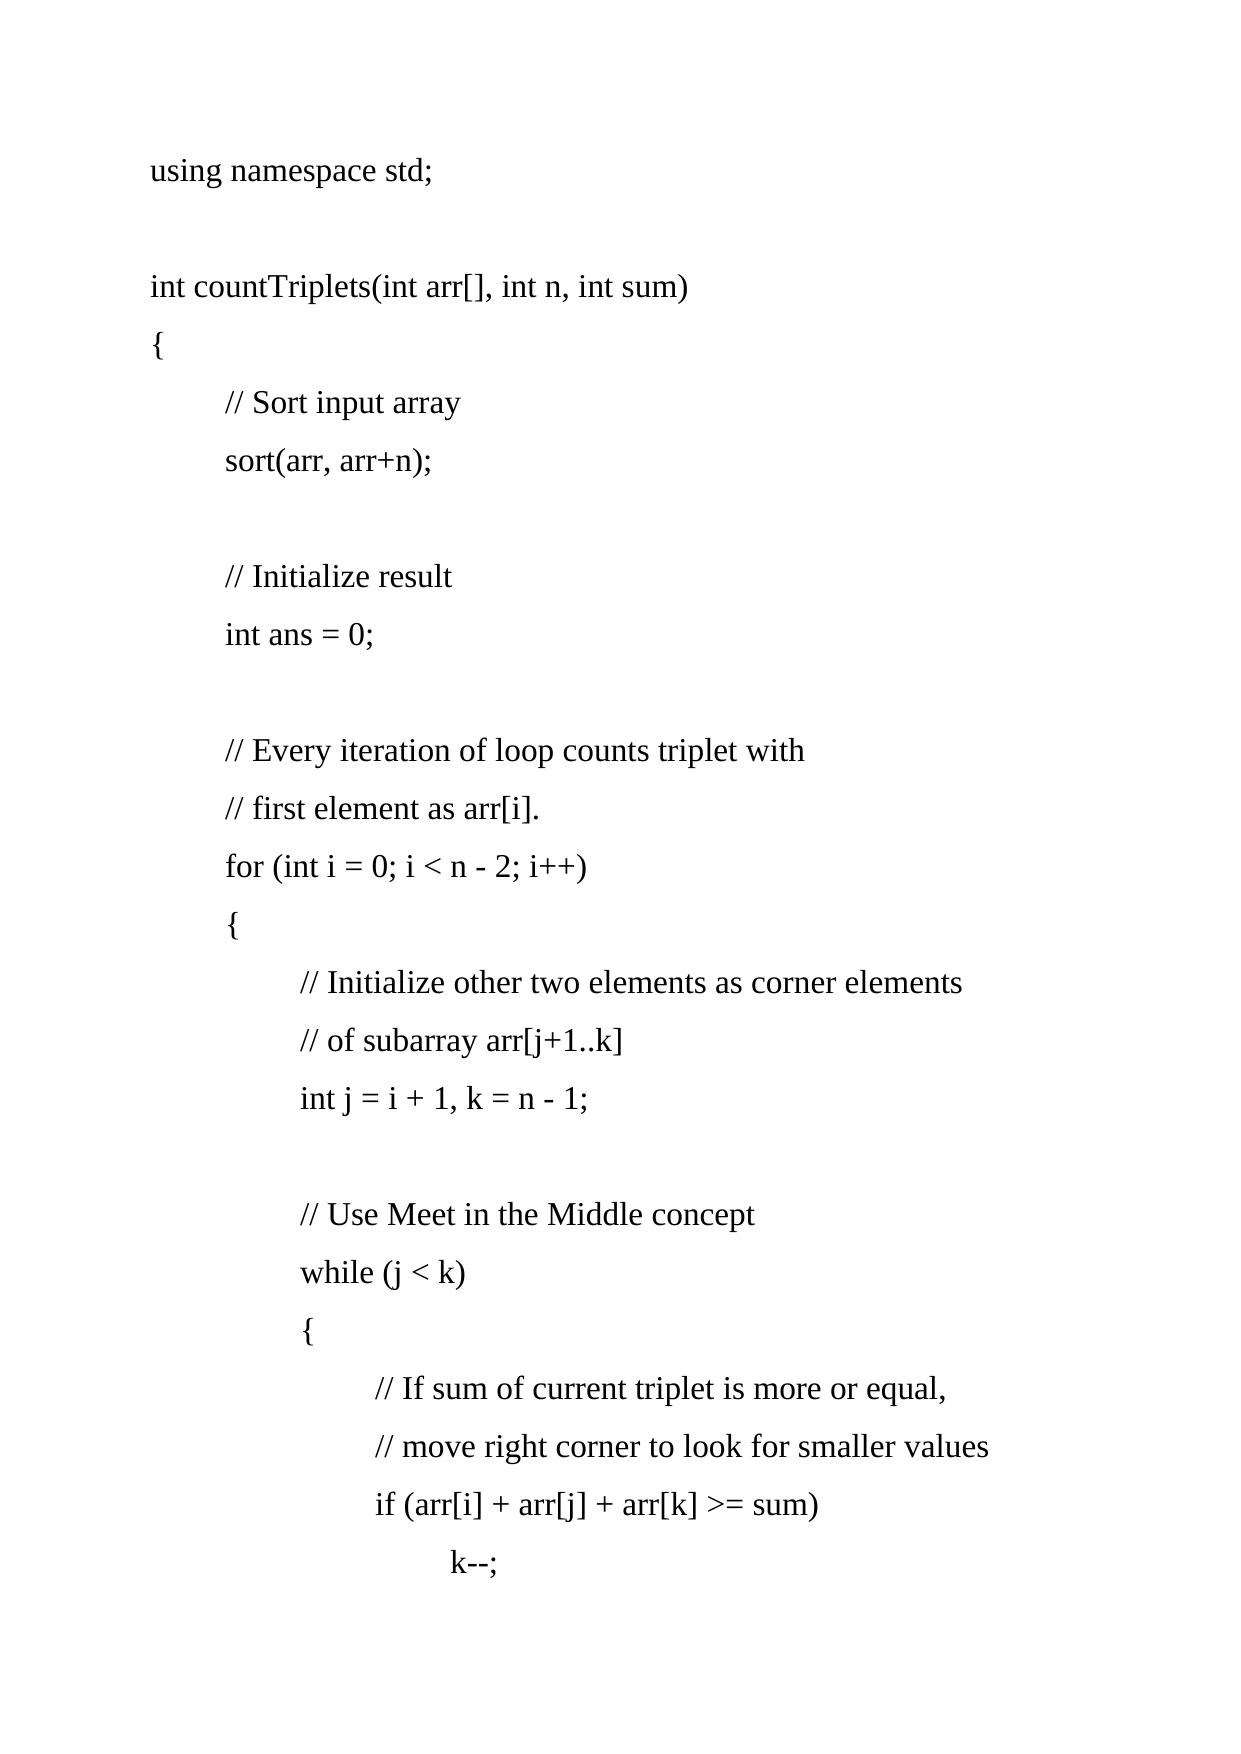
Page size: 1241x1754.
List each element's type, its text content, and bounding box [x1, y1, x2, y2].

text { [150, 1310, 1090, 1349]
text for (int i = 0; i < n - 2; i++) [150, 846, 1090, 884]
text k--; [150, 1542, 1090, 1581]
text if (arr[i] + arr[j] + arr[k] >= sum) [150, 1484, 1090, 1523]
text // move right corner to look for smaller values [150, 1426, 1090, 1465]
text // Initialize other two elements as corner elements [150, 962, 1090, 1001]
text // first element as arr[i]. [150, 788, 1090, 827]
text int ans = 0; [150, 614, 1090, 652]
text // Sort input array [150, 382, 1090, 420]
text // of subarray arr[j+1..k] [150, 1020, 1090, 1059]
text using namespace std; [150, 150, 1090, 188]
text while (j < k) [150, 1252, 1090, 1291]
text { [150, 904, 1090, 943]
text // Use Meet in the Middle concept [150, 1194, 1090, 1233]
text int j = i + 1, k = n - 1; [150, 1078, 1090, 1117]
text // Every iteration of loop counts triplet with [150, 730, 1090, 768]
text sort(arr, arr+n); [150, 440, 1090, 478]
text { [150, 324, 1090, 362]
text // Initialize result [150, 556, 1090, 594]
text // If sum of current triplet is more or equal, [150, 1368, 1090, 1407]
text int countTriplets(int arr[], int n, int sum) [150, 266, 1090, 304]
